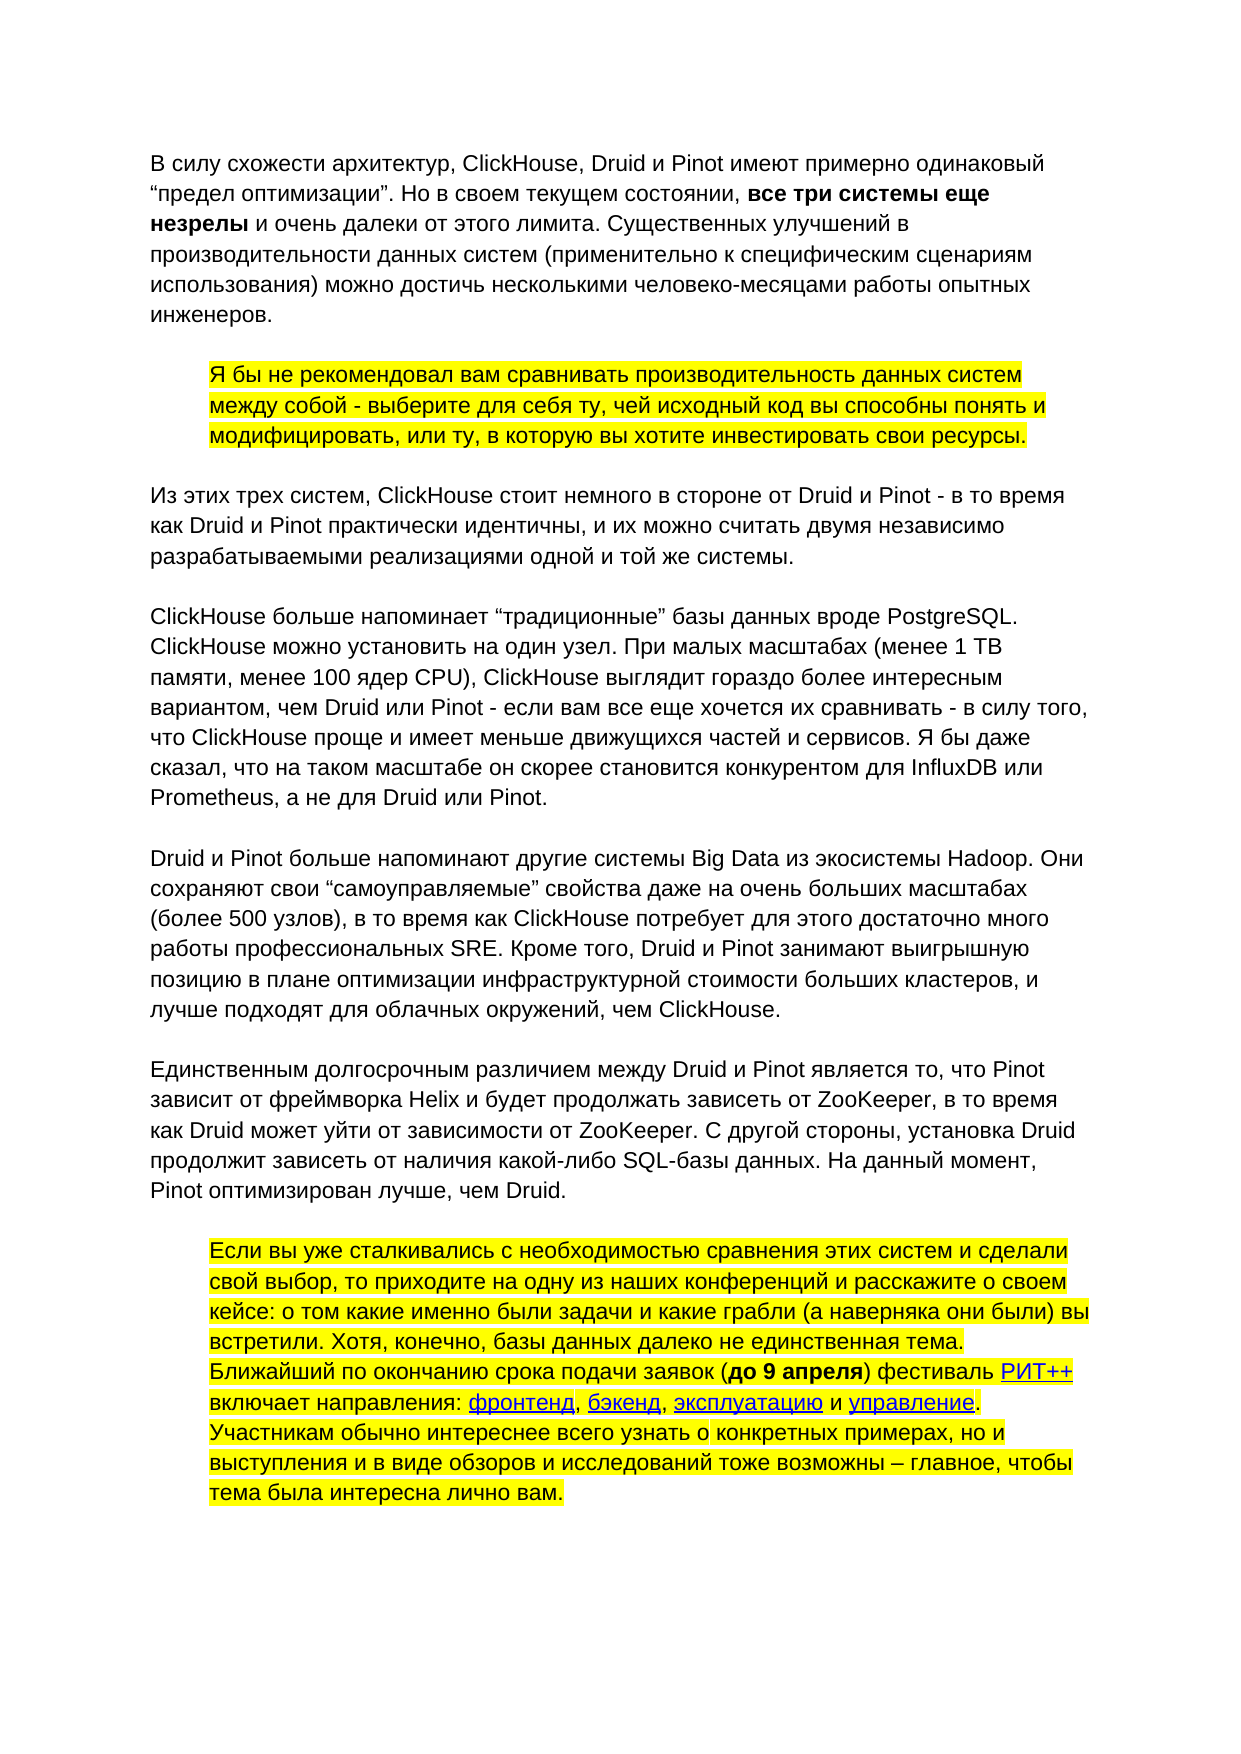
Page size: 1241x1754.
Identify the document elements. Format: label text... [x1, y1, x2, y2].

text Если вы уже сталкивались с необходимостью сравнения этих систем и сделали свой выбор, то приходите на одну из наших конференций и расскажите о своем кейсе: о том какие именно были задачи и какие грабли (а наверняка они были) вы встретили. Хотя, конечно, базы данных далеко не единственная тема. Ближайший по окончанию срока подачи заявок (до 9 апреля) фестиваль РИТ++ включает направления: фронтенд, бэкенд, эксплуатацию и управление. Участникам обычно интереснее всего узнать о конкретных примерах, но и выступления и в виде обзоров и исследований тоже возможны – главное, чтобы тема была интересна лично вам. [209, 1237, 1090, 1506]
text В силу схожести архитектур, ClickHouse, Druid и Pinot имеют примерно одинаковый “предел оптимизации”. Но в своем текущем состоянии, все три системы еще незрелы и очень далеки от этого лимита. Существенных улучшений в производительности данных систем (применительно к специфическим сценариям использования) можно достичь несколькими человеко-месяцами работы опытных инженеров. [150, 150, 1090, 327]
text Из этих трех систем, ClickHouse стоит немного в стороне от Druid и Pinot - в то время как Druid и Pinot практически идентичны, и их можно считать двумя независимо разрабатываемыми реализациями одной и той же системы. [150, 482, 1090, 569]
text ClickHouse больше напоминает “традиционные” базы данных вроде PostgreSQL. ClickHouse можно установить на один узел. При малых масштабах (менее 1 TB памяти, менее 100 ядер CPU), ClickHouse выглядит гораздо более интересным вариантом, чем Druid или Pinot - если вам все еще хочется их сравнивать - в силу того, что ClickHouse проще и имеет меньше движущихся частей и сервисов. Я бы даже сказал, что на таком масштабе он скорее становится конкурентом для InfluxDB или Prometheus, а не для Druid или Pinot. Druid и Pinot больше напоминают другие системы Big Data из экосистемы Hadoop. Они сохраняют свои “самоуправляемые” свойства даже на очень больших масштабах (более 500 узлов), в то время как ClickHouse потребует для этого достаточно много работы профессиональных SRE. Кроме того, Druid и Pinot занимают выигрышную позицию в плане оптимизации инфраструктурной стоимости больших кластеров, и лучше подходят для облачных окружений, чем ClickHouse. Единственным долгосрочным различием между Druid и Pinot является то, что Pinot зависит от фреймворка Helix и будет продолжать зависеть от ZooKeeper, в то время как Druid может уйти от зависимости от ZooKeeper. С другой стороны, установка Druid продолжит зависеть от наличия какой-либо SQL-базы данных. На данный момент, Pinot оптимизирован лучше, чем Druid. [150, 603, 1090, 1203]
text Я бы не рекомендовал вам сравнивать производительность данных систем между собой - выберите для себя ту, чей исходный код вы способны понять и модифицировать, или ту, в которую вы хотите инвестировать свои ресурсы. [209, 361, 1090, 478]
